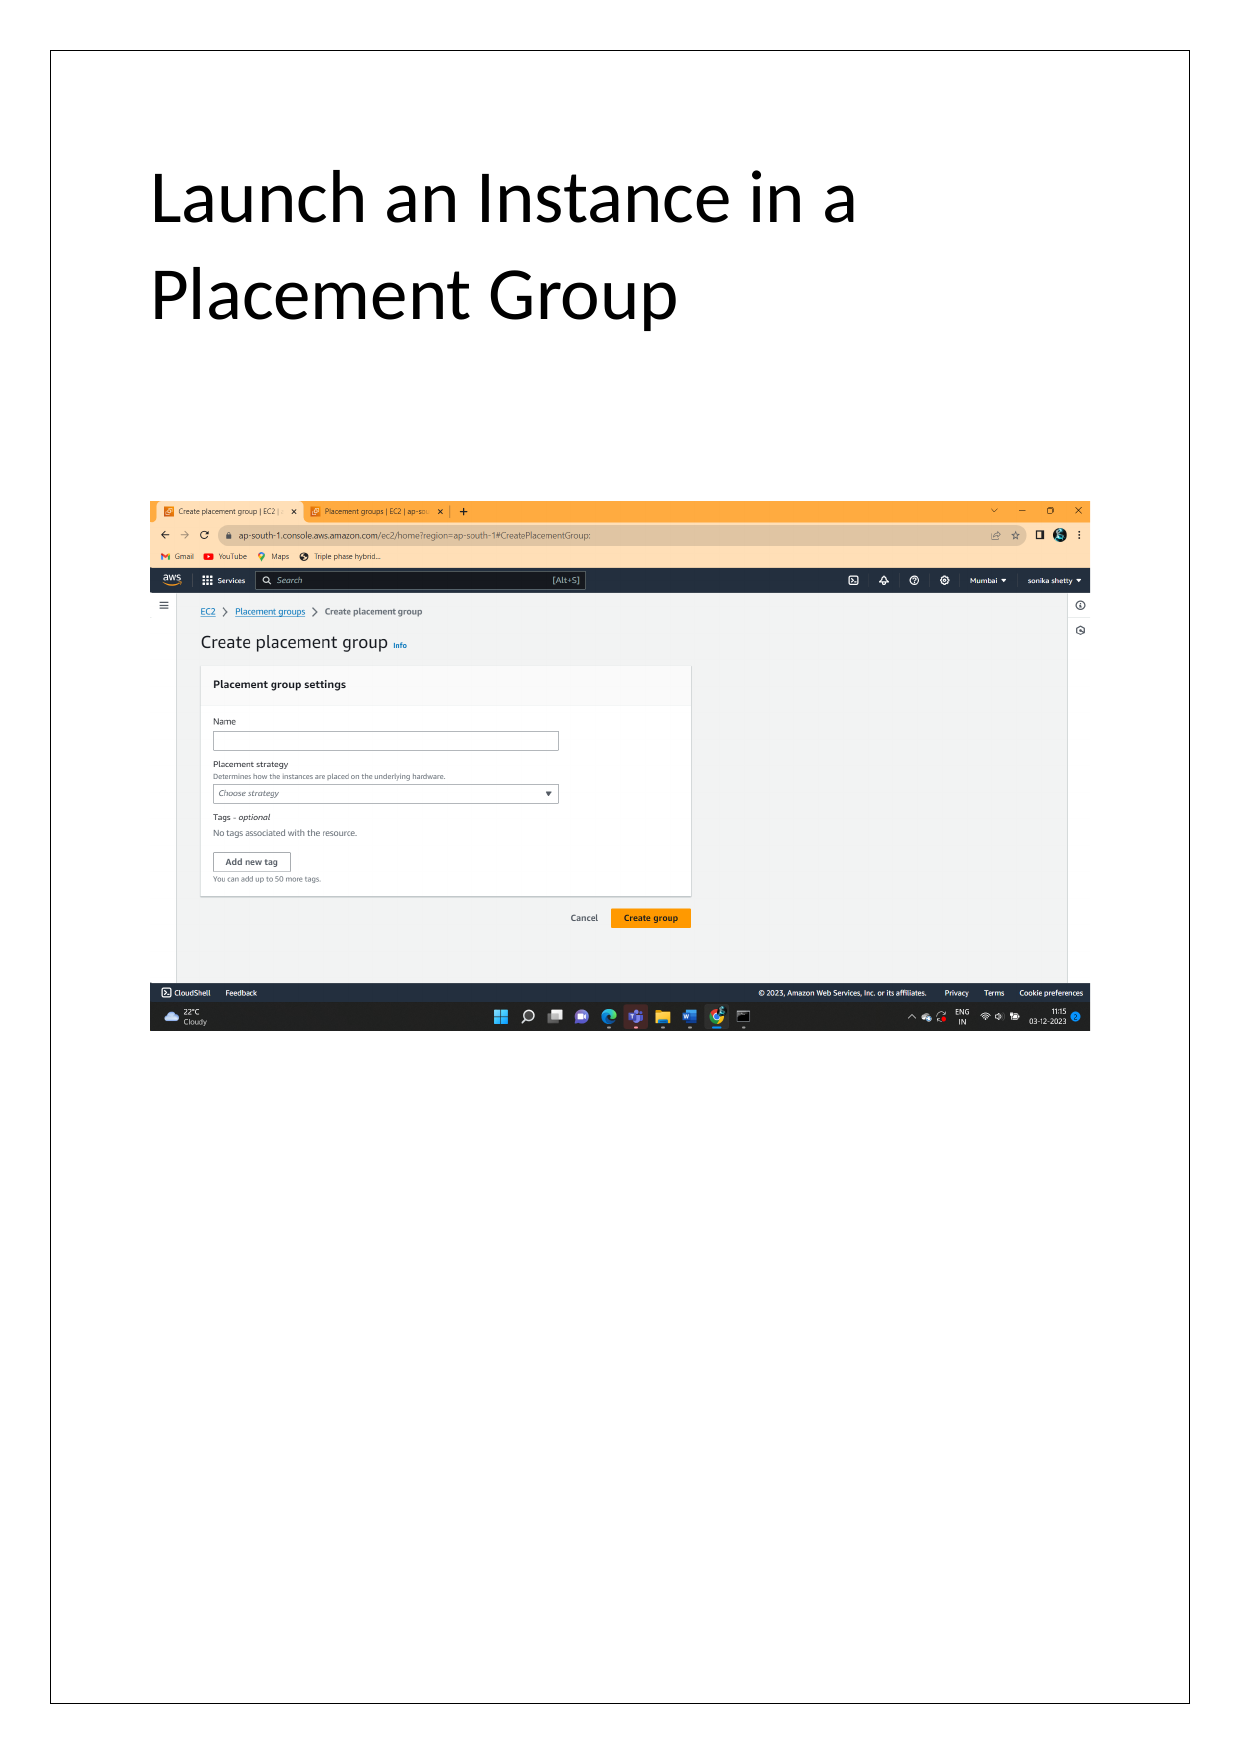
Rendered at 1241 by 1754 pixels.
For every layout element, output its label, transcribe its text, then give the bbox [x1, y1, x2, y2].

picture [150, 501, 1091, 1031]
text Launch an Instance in a Placement Group [150, 150, 1090, 338]
